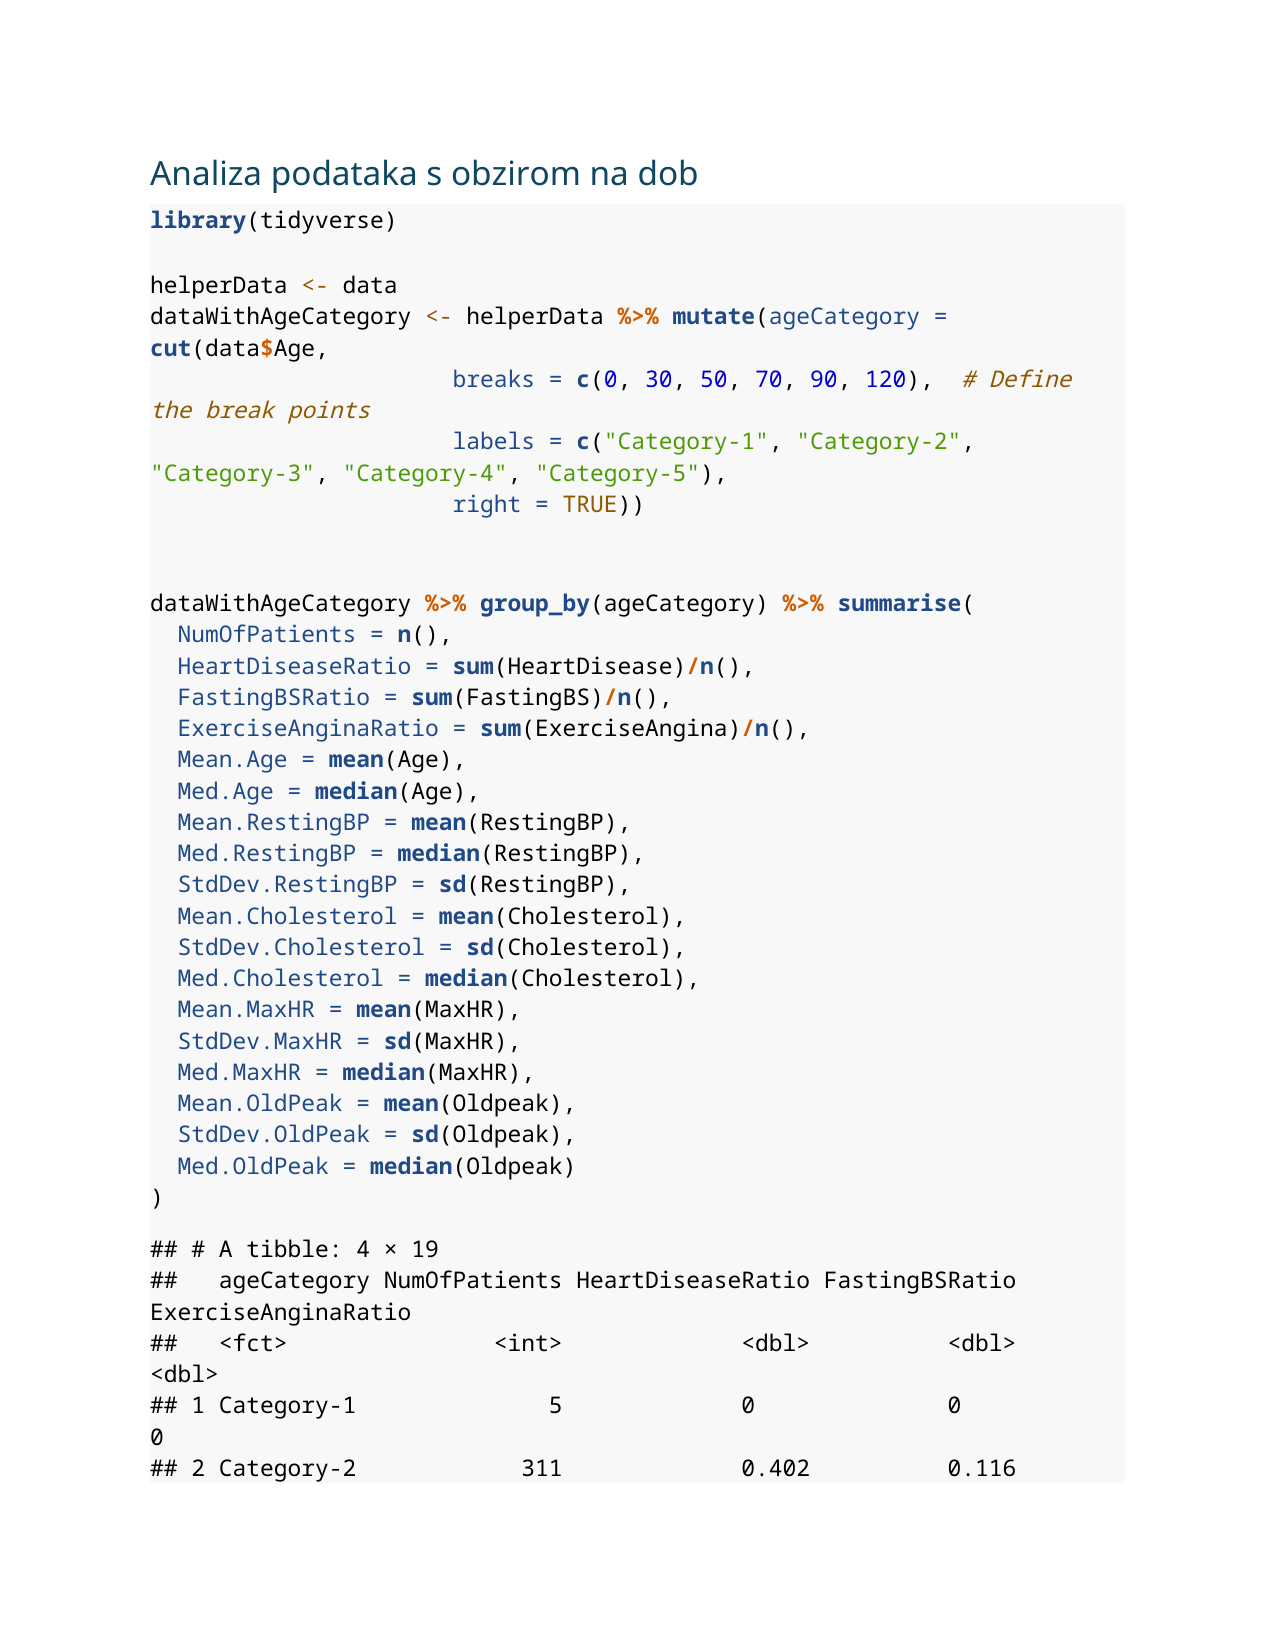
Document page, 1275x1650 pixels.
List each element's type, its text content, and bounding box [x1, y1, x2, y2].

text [150, 1233, 1125, 1483]
subtitle Analiza podataka s obzirom na dob [150, 150, 1125, 195]
text library(tidyverse) helperData <- data dataWithAgeCategory <- helperData %>% mutate(ageCategory = cut(data$Age, breaks = c(0, 30, 50, 70, 90, 120), # Define the break points labels = c("Category-1", "Category-2", "Category-3", "Category-4", "Category-5"), right = TRUE)) dataWithAgeCategory %>% group_by(ageCategory) %>% summarise( NumOfPatients = n(), HeartDiseaseRatio = sum(HeartDisease)/n(), FastingBSRatio = sum(FastingBS)/n(), ExerciseAnginaRatio = sum(ExerciseAngina)/n(), Mean.Age = mean(Age), Med.Age = median(Age), Mean.RestingBP = mean(RestingBP), Med.RestingBP = median(RestingBP), StdDev.RestingBP = sd(RestingBP), Mean.Cholesterol = mean(Cholesterol), StdDev.Cholesterol = sd(Cholesterol), Med.Cholesterol = median(Cholesterol), Mean.MaxHR = mean(MaxHR), StdDev.MaxHR = sd(MaxHR), Med.MaxHR = median(MaxHR), Mean.OldPeak = mean(Oldpeak), StdDev.OldPeak = sd(Oldpeak), Med.OldPeak = median(Oldpeak) ) [150, 204, 1125, 1212]
